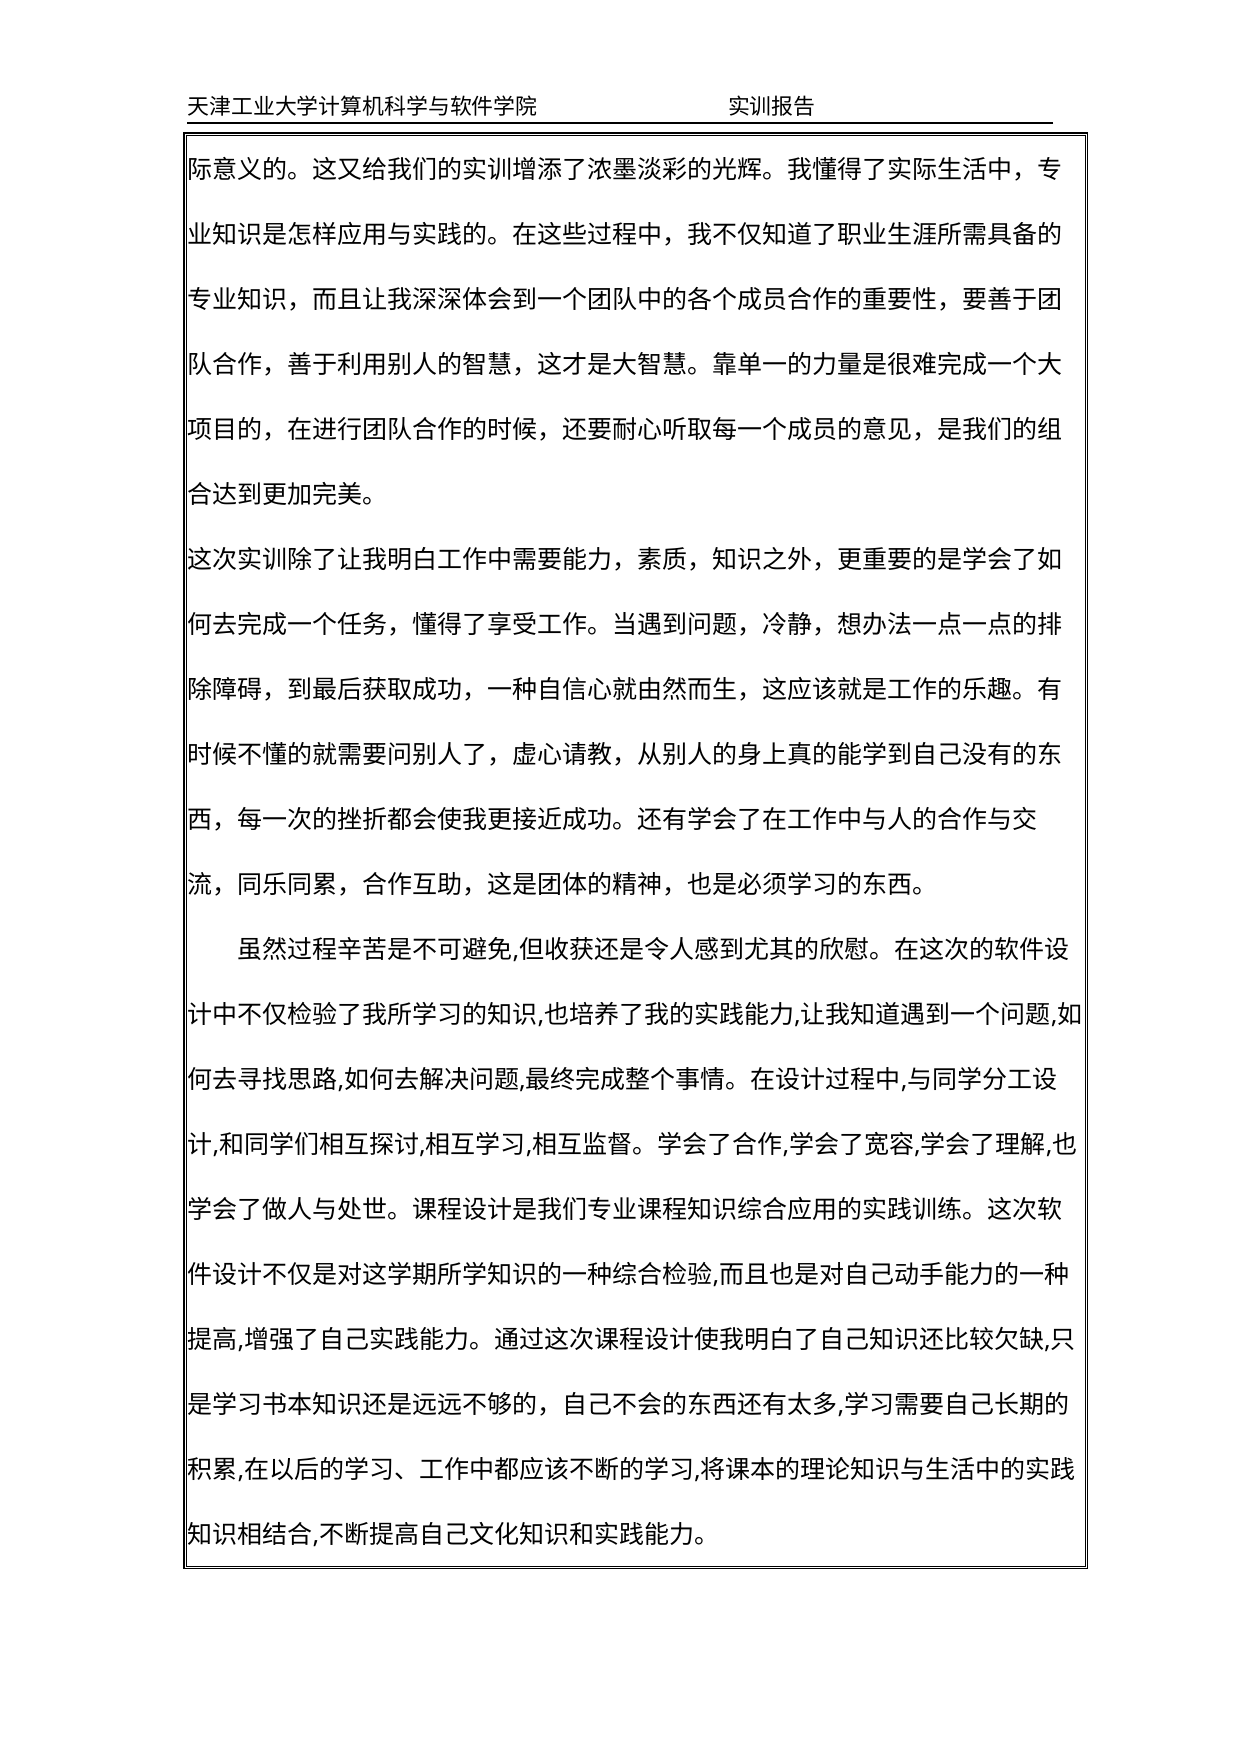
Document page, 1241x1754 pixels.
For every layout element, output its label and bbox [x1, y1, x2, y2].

table_header [187, 136, 1085, 1566]
